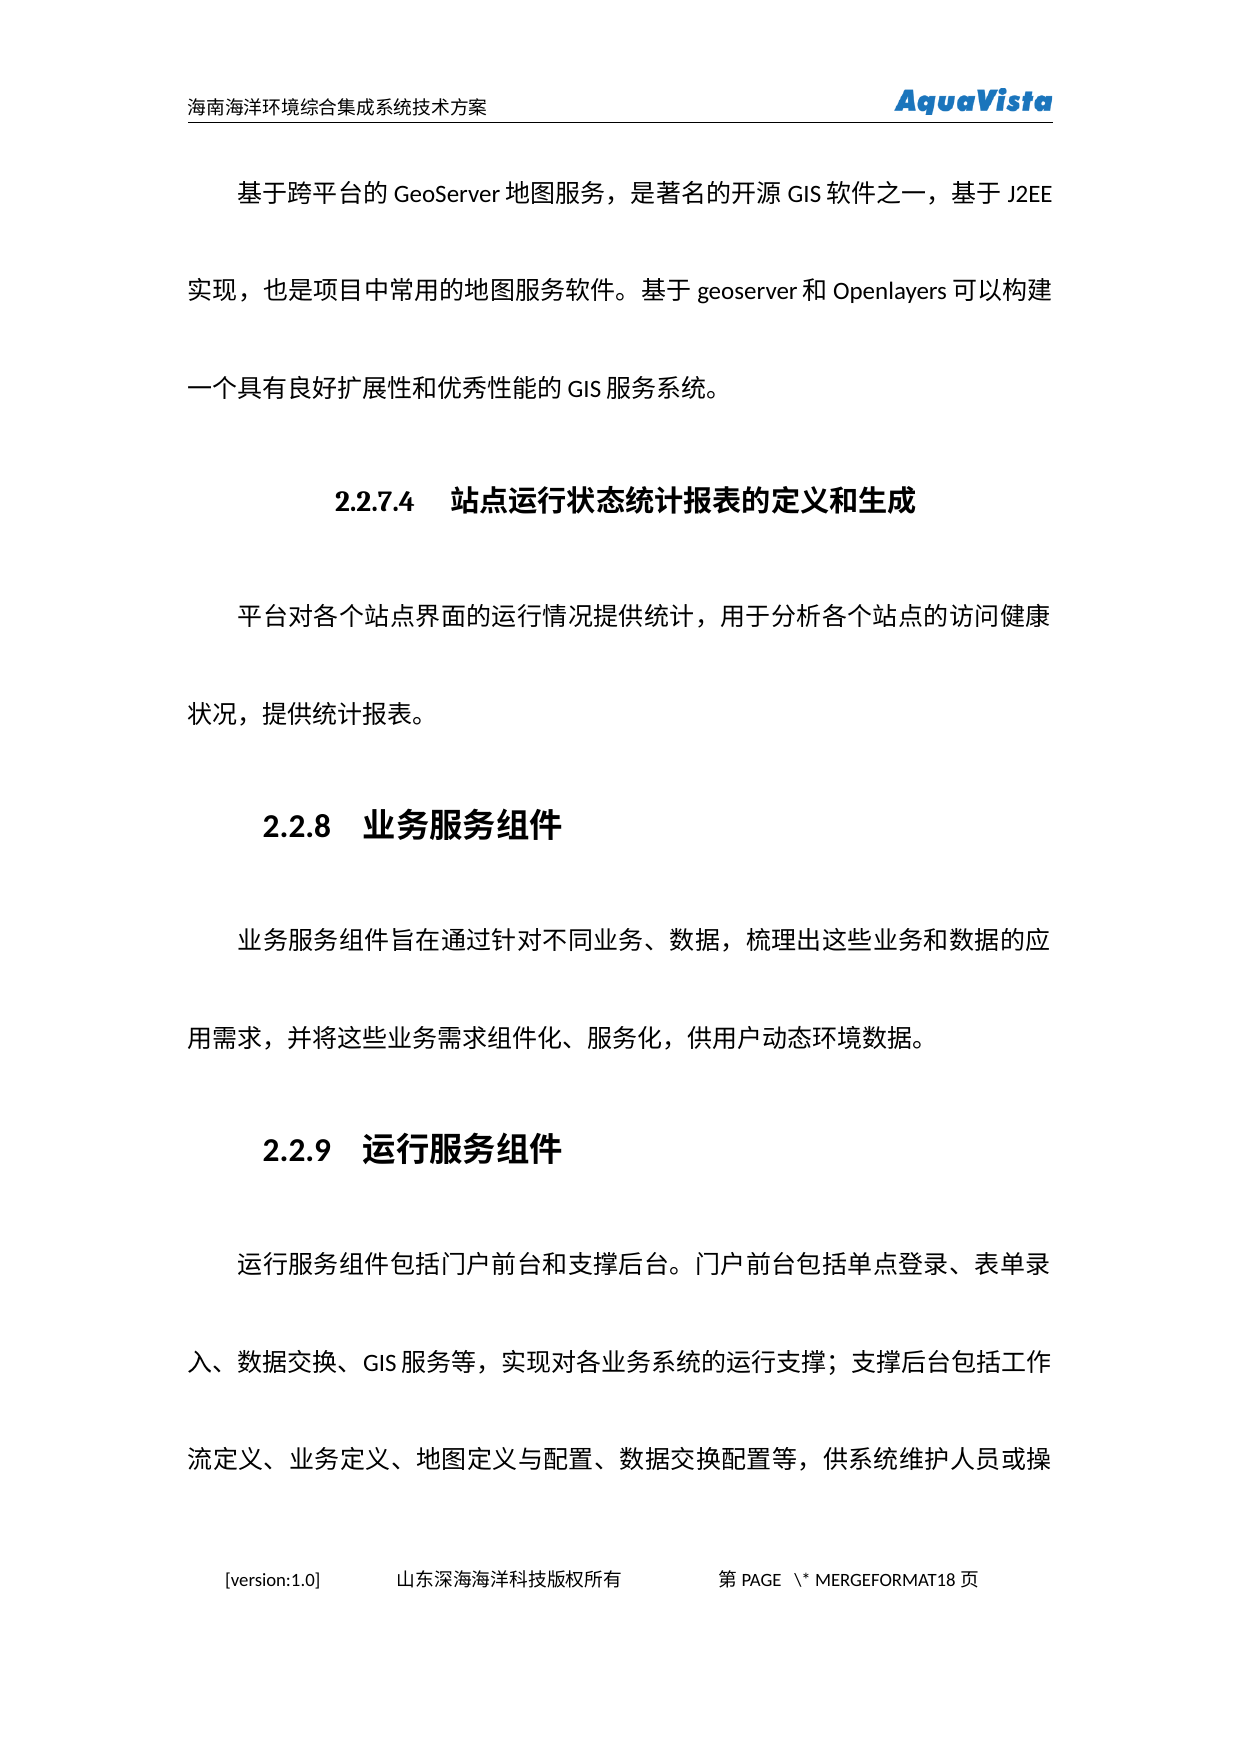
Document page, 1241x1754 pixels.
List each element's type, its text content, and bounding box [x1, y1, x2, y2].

subtitle 业务服务组件 [262, 790, 1053, 855]
subtitle 站点运行状态统计报表的定义和生成 [276, 466, 1053, 531]
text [187, 1230, 1053, 1490]
picture [893, 88, 1053, 115]
text 业务服务组件旨在通过针对不同业务、数据，梳理出这些业务和数据的应用需求，并将这些业务需求组件化、服务化，供用户动态环境数据。 [187, 906, 1053, 1069]
text 基于跨平台的GeoServer地图服务，是著名的开源GIS软件之一，基于J2EE实现，也是项目中常用的地图服务软件。基于geoserver和Openlayers可以构建一个具有良好扩展性和优秀性能的GIS服务系统。 [187, 159, 1053, 419]
text 平台对各个站点界面的运行情况提供统计，用于分析各个站点的访问健康状况，提供统计报表。 [187, 582, 1053, 745]
subtitle 运行服务组件 [262, 1114, 1053, 1179]
